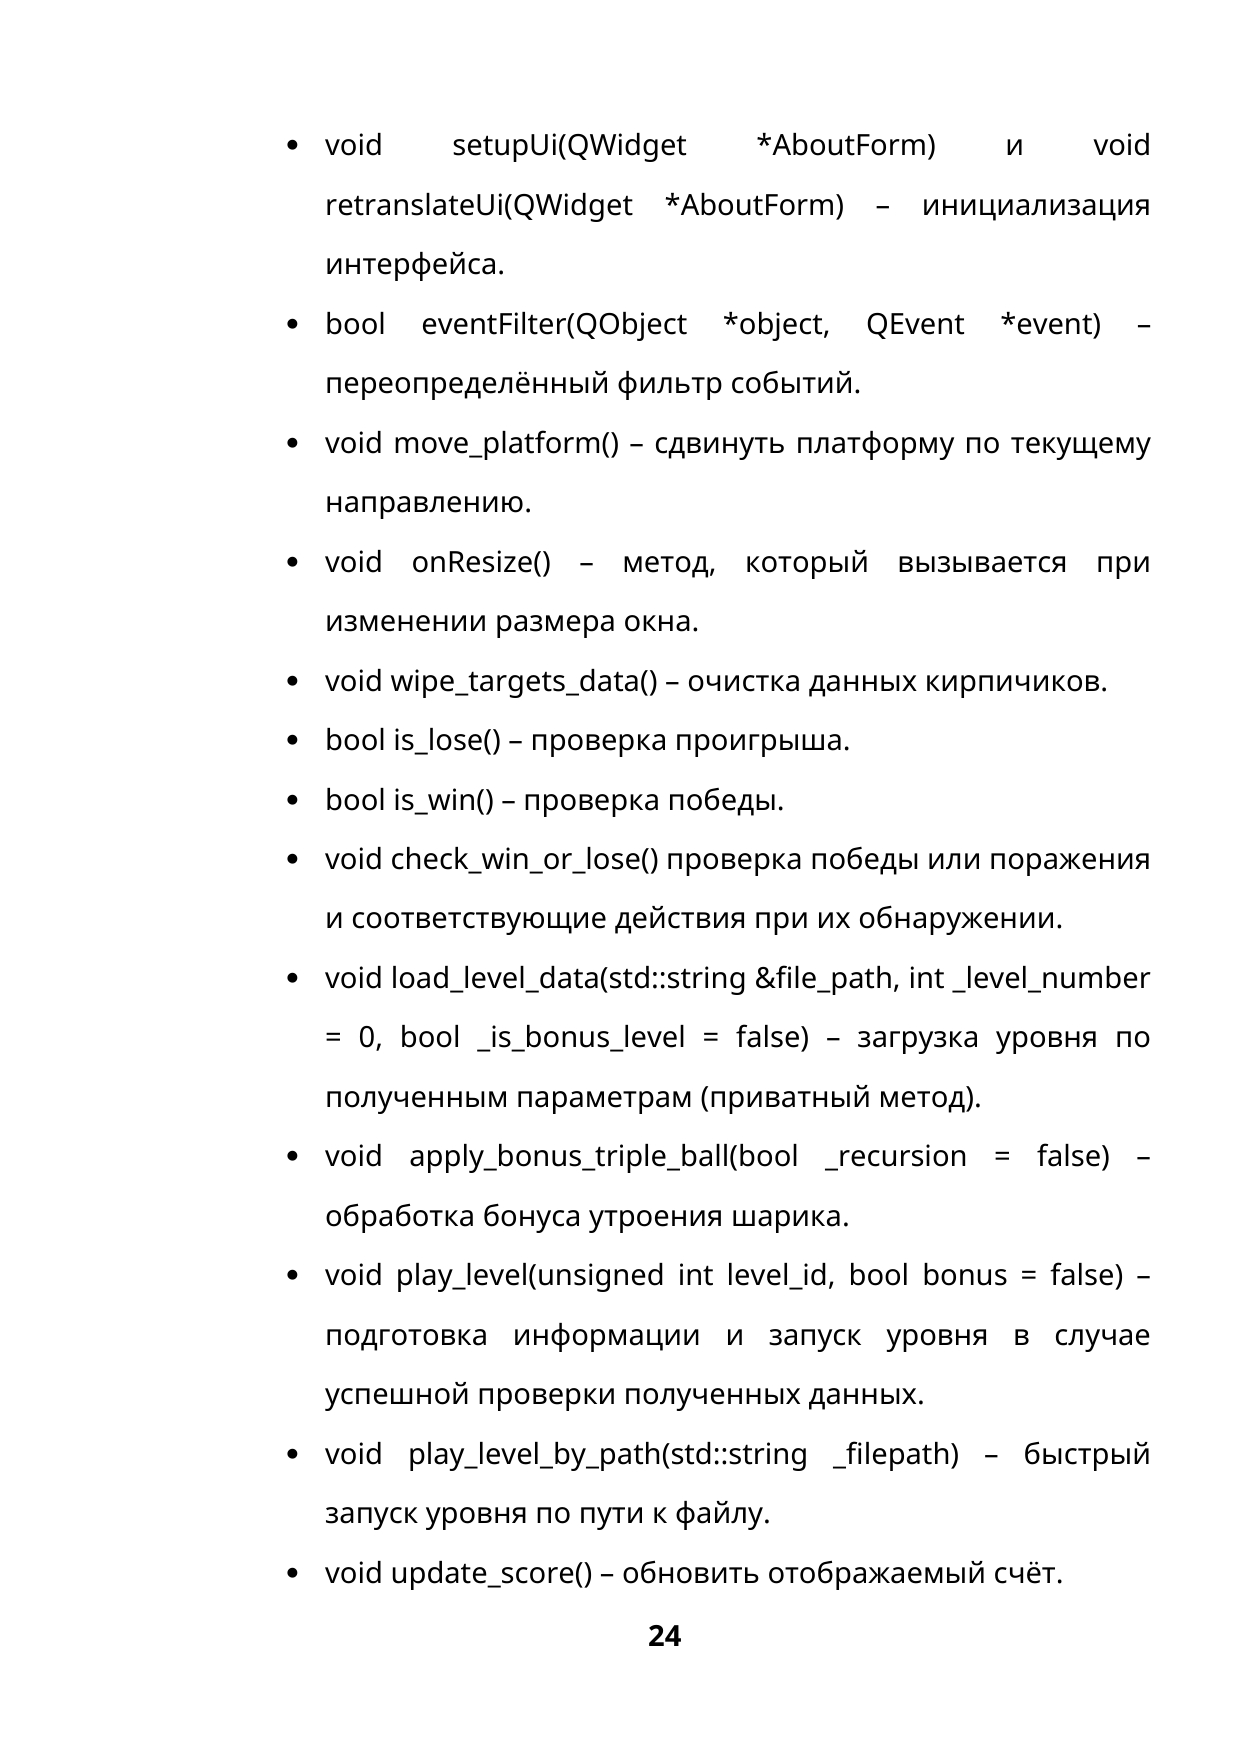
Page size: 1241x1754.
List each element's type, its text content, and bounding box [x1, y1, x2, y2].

list void wipe_targets_data() – очистка данных кирпичиков. [287, 942, 1152, 982]
list bool is_lose() – проверка проигрыша. [287, 1023, 1152, 1062]
list bool eventFilter(QObject *object, QEvent *event) – переопределённый фильтр событий. [287, 523, 1152, 622]
list void setupUi(QWidget *AboutForm) и void retranslateUi(QWidget *AboutForm) – инициализация интерфейса. [287, 324, 1152, 482]
list void move_platform() – сдвинуть платформу по текущему направлению. [287, 663, 1152, 762]
list void check_win_or_lose() проверка победы или поражения и соответствующие действия при их обнаружении. [287, 1183, 1152, 1283]
list void load_level_data(std::string &file_path, int _level_number = 0, bool _is_bonus_level = false) – загрузка уровня по полученным параметрам (приватный метод). [287, 1323, 1152, 1482]
text Окно с главным игровым окном реализовано в файле ./GUI/GameWindow.hpp . За него будет отвечать класс GameWindow. Для этого окна потребуется следующие методы: [177, 124, 1152, 283]
list void onResize() – метод, который вызывается при изменении размера окна. [287, 803, 1152, 902]
list bool is_win() – проверка победы. [287, 1103, 1152, 1143]
